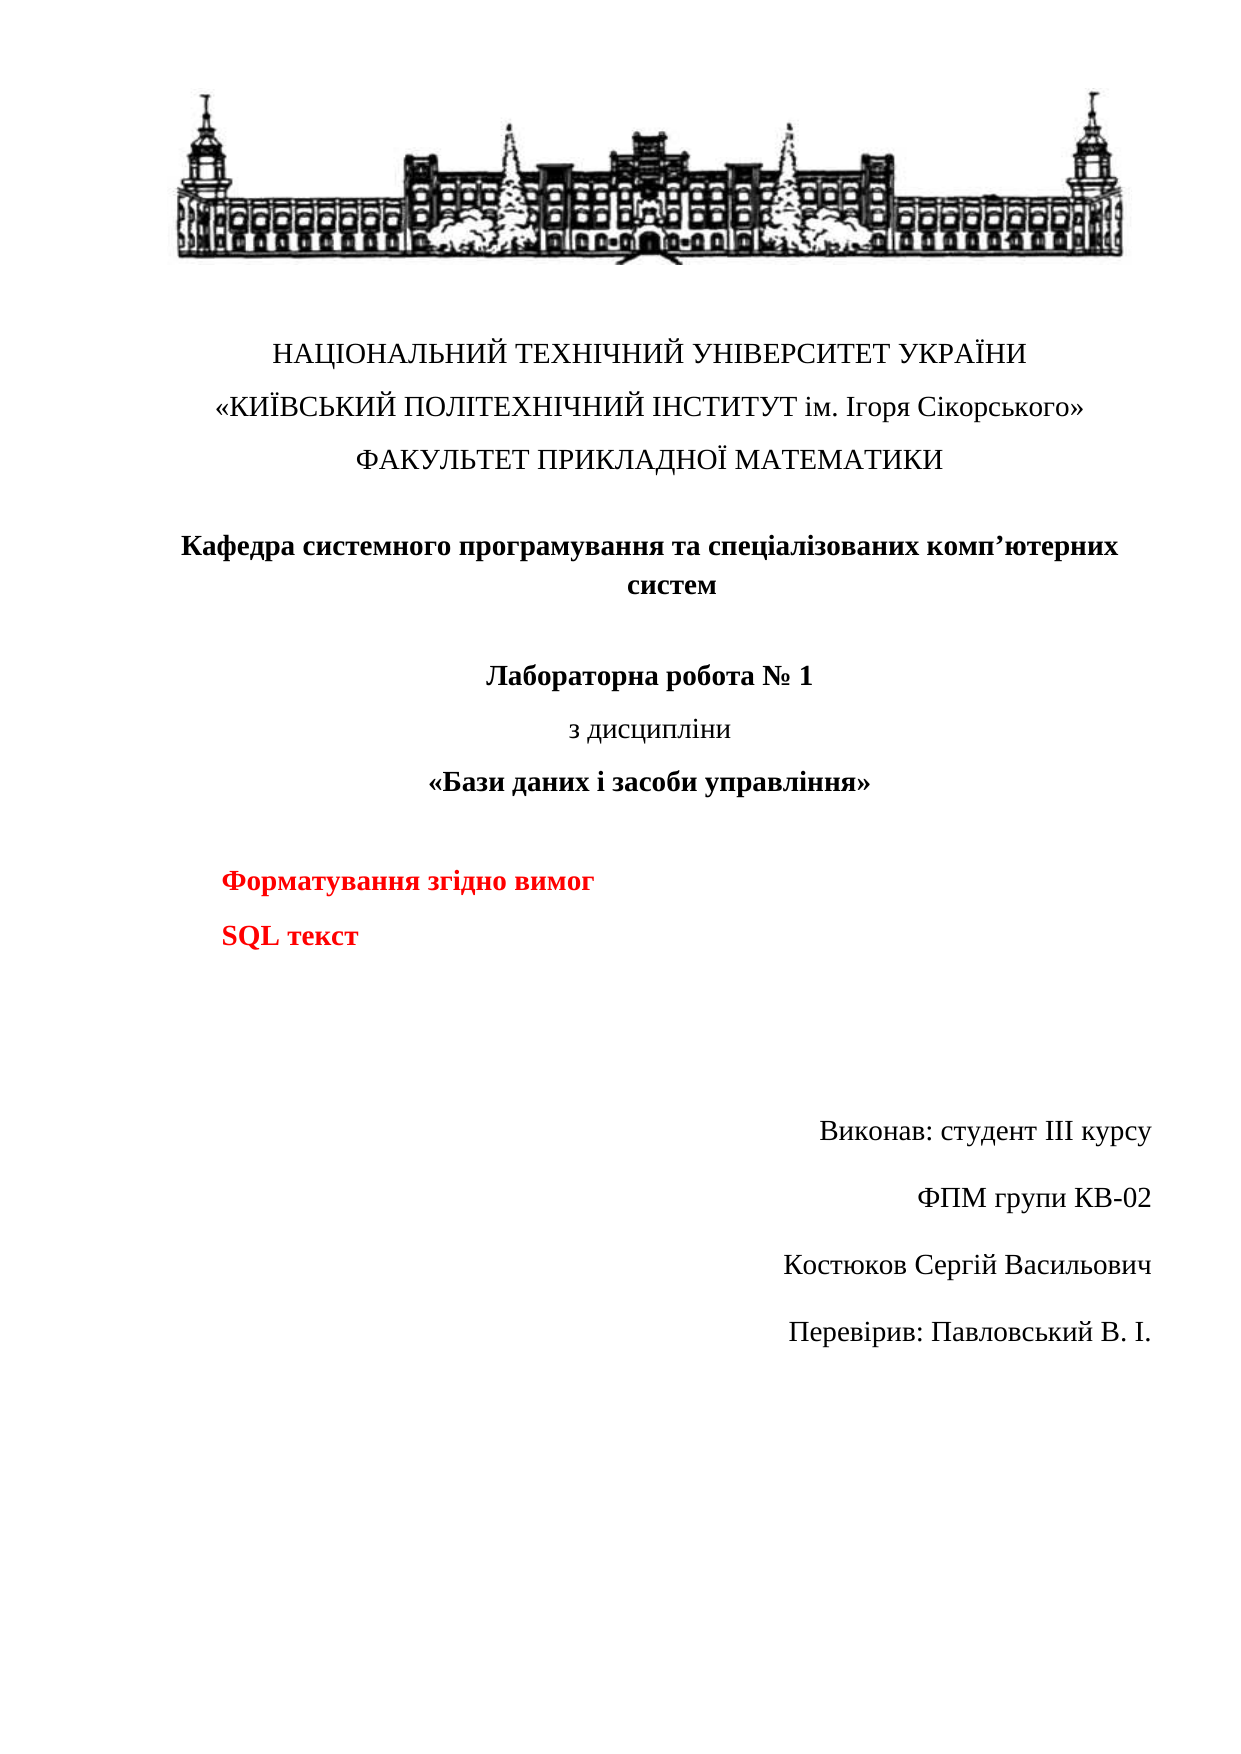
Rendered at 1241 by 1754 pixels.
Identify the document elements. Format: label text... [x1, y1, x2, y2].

picture [167, 88, 1133, 265]
text з дисципліни [148, 711, 1152, 744]
text ФПМ групи КВ-02 [148, 1180, 1152, 1213]
text Перевірив: Павловський В. І. [148, 1314, 1152, 1347]
text Лабораторна робота № 1 [148, 658, 1152, 692]
text Костюков Сергій Васильович [148, 1247, 1152, 1280]
text «Бази даних і засоби управління» [148, 764, 1152, 797]
subtitle Кафедра системного програмування та спеціалізованих комп’ютерних систем [148, 528, 1152, 600]
text Виконав: студент III курсу [148, 1113, 1152, 1146]
text «КИЇВСЬКИЙ ПОЛІТЕХНІЧНИЙ ІНСТИТУТ ім. Ігоря Сікорського» [148, 389, 1152, 423]
text ФАКУЛЬТЕТ ПРИКЛАДНОЇ МАТЕМАТИКИ [148, 442, 1152, 476]
text НАЦІОНАЛЬНИЙ ТЕХНІЧНИЙ УНІВЕРСИТЕТ УКРАЇНИ [148, 336, 1152, 370]
text SQL текст [148, 918, 1152, 951]
text Форматування згідно вимог [148, 863, 1152, 897]
